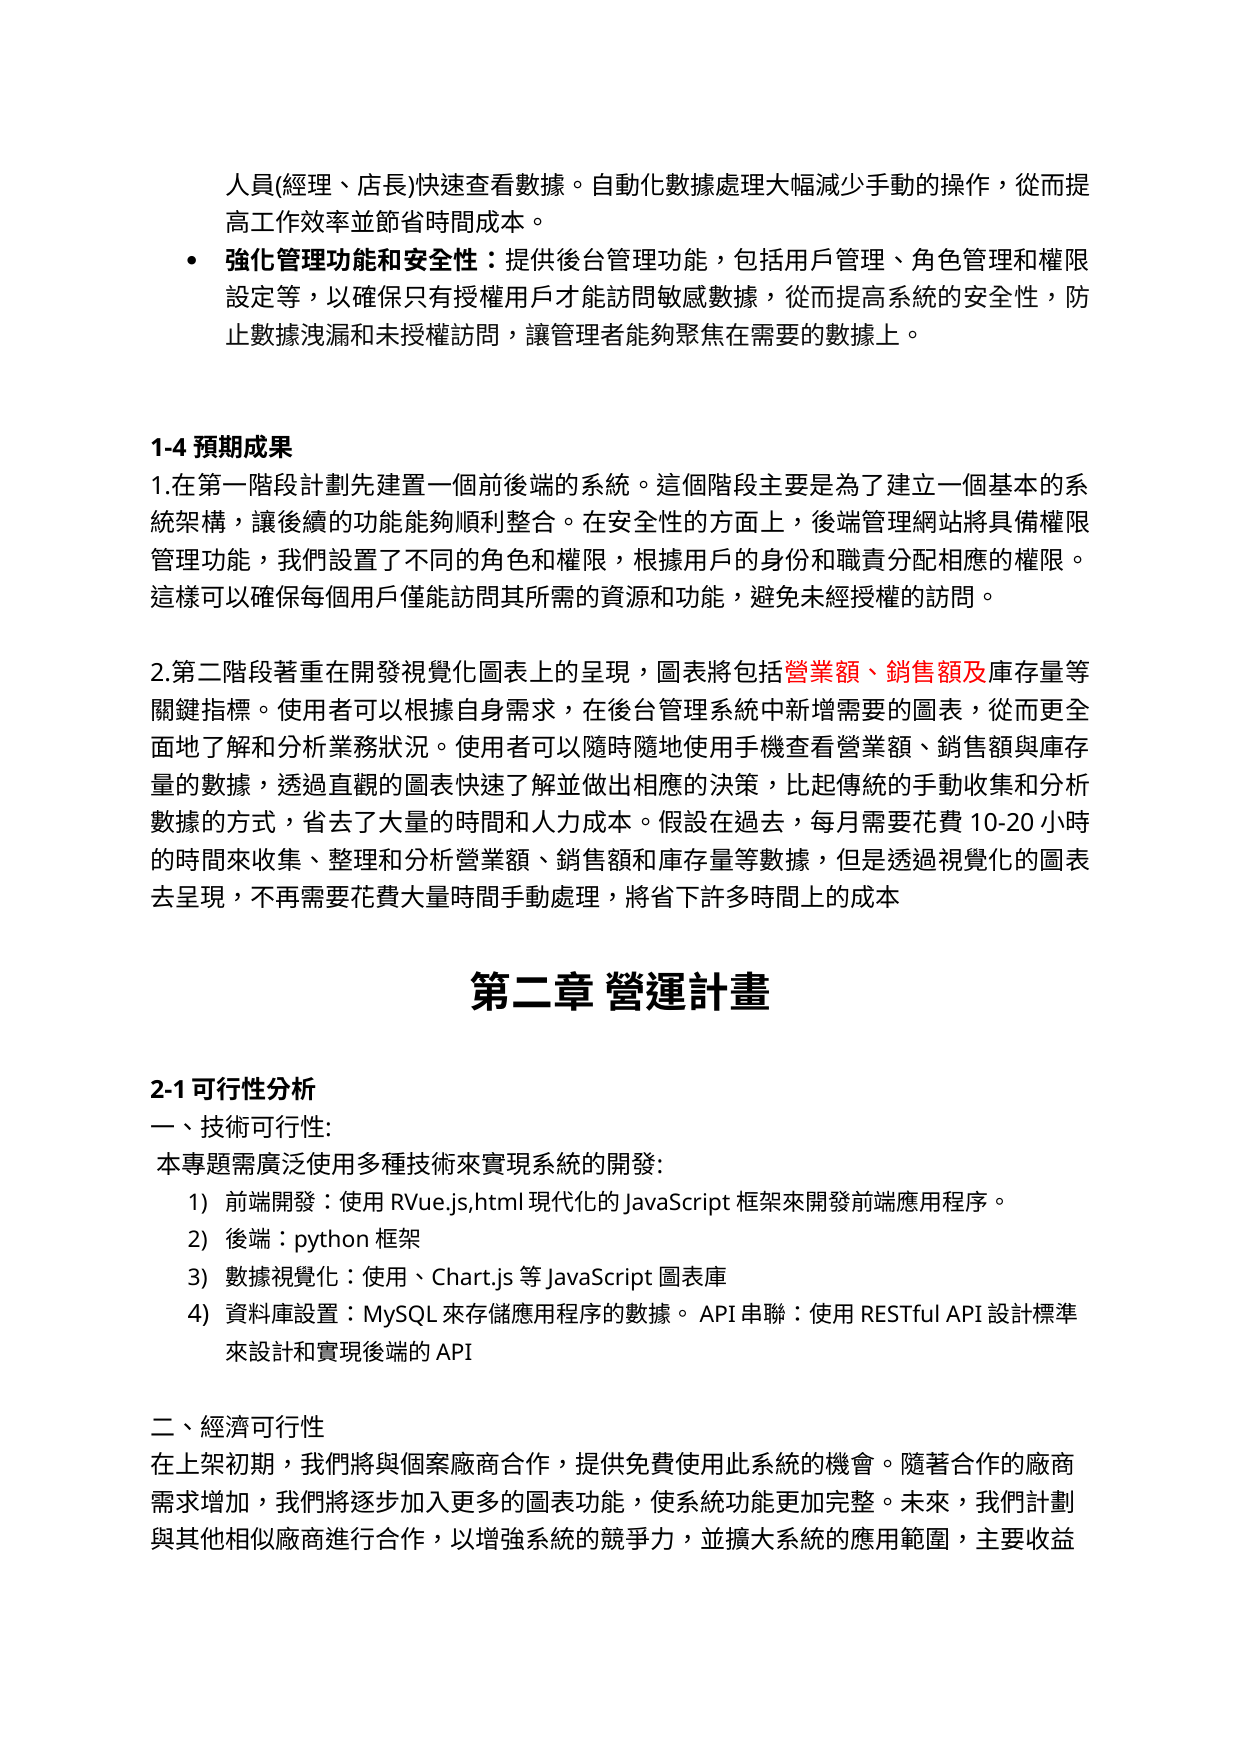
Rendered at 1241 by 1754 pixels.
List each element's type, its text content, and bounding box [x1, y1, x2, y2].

list 資料庫設置：MySQL來存儲應用程序的數據。 API串聯：使用 RESTful API設計標準來設計和實現後端的API [187, 1294, 1090, 1369]
text 1-4 預期成果 [150, 427, 1090, 464]
list 數據視覺化：使用、Chart.js 等 JavaScript 圖表庫 [187, 1257, 1090, 1294]
list 前端開發：使用RVue.js,html現代化的 JavaScript 框架來開發前端應用程序。 [187, 1182, 1090, 1219]
text 1.在第一階段計劃先建置一個前後端的系統。這個階段主要是為了建立一個基本的系統架構，讓後續的功能能夠順利整合。在安全性的方面上，後端管理網站將具備權限管理功能，我們設置了不同的角色和權限，根據用戶的身份和職責分配相應的權限。這樣可以確保每個用戶僅能訪問其所需的資源和功能，避免未經授權的訪問。 [150, 464, 1090, 614]
list 強化管理功能和安全性：提供後台管理功能，包括用戶管理、角色管理和權限設定等，以確保只有授權用戶才能訪問敏感數據，從而提高系統的安全性，防止數據洩漏和未授權訪問，讓管理者能夠聚焦在需要的數據上。 [187, 239, 1090, 352]
text 2.第二階段著重在開發視覺化圖表上的呈現，圖表將包括營業額、銷售額及庫存量等關鍵指標。使用者可以根據自身需求，在後台管理系統中新增需要的圖表，從而更全面地了解和分析業務狀況。使用者可以隨時隨地使用手機查看營業額、銷售額與庫存量的數據，透過直觀的圖表快速了解並做出相應的決策，比起傳統的手動收集和分析數據的方式，省去了大量的時間和人力成本。假設在過去，每月需要花費10-20小時的時間來收集、整理和分析營業額、銷售額和庫存量等數據，但是透過視覺化的圖表去呈現，不再需要花費大量時間手動處理，將省下許多時間上的成本 [150, 652, 1090, 914]
list 後端：python 框架 [187, 1219, 1090, 1257]
text 本專題需廣泛使用多種技術來實現系統的開發: [150, 1144, 1090, 1182]
text 一、技術可行性: [150, 1107, 1090, 1144]
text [150, 1444, 1090, 1557]
text 2-1可行性分析 [150, 1069, 1090, 1107]
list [187, 164, 1090, 239]
text 二、經濟可行性 [150, 1407, 1090, 1444]
text 第二章 營運計畫 [150, 952, 1090, 1027]
